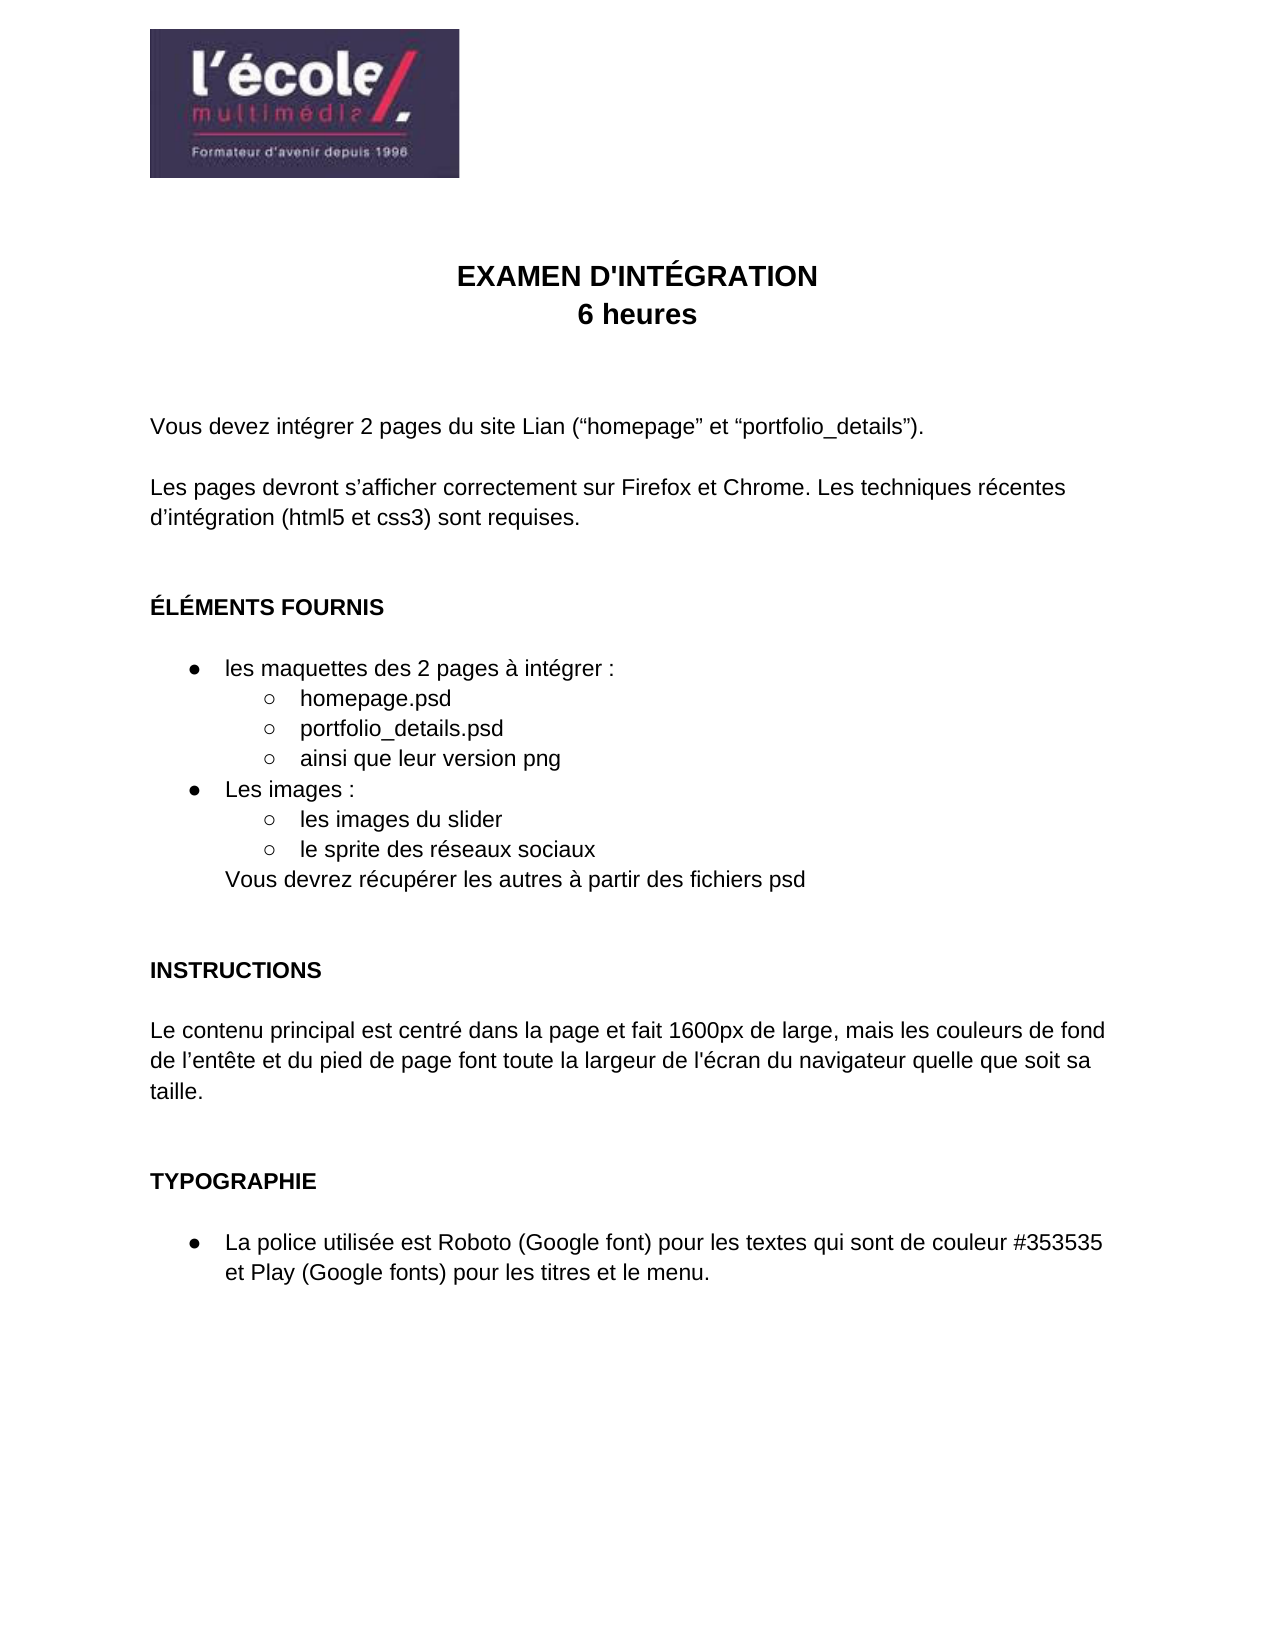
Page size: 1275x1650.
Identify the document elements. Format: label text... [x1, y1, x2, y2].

list homepage.psd [262, 685, 1125, 711]
list La police utilisée est Roboto (Google font) pour les textes qui sont de couleur #353535 et Play (Google fonts) pour les titres et le menu. [187, 1229, 1125, 1285]
text Le contenu principal est centré dans la page et fait 1600px de large, mais les couleurs de fond de l’entête et du pied de page font toute la largeur de l'écran du navigateur quelle que soit sa taille. [150, 1017, 1125, 1104]
list le sprite des réseaux sociaux [262, 836, 1125, 862]
list ainsi que leur version png [262, 745, 1125, 772]
text INSTRUCTIONS [150, 957, 1125, 983]
picture [150, 29, 460, 178]
text ÉLÉMENTS FOURNIS [150, 594, 1125, 621]
list les images du slider [262, 806, 1125, 832]
text Les pages devront s’afficher correctement sur Firefox et Chrome. Les techniques récentes d’intégration (html5 et css3) sont requises. [150, 473, 1125, 530]
list Les images : [187, 776, 1125, 802]
text EXAMEN D'INTÉGRATION 6 heures [150, 259, 1125, 331]
text Vous devez intégrer 2 pages du site Lian (“homepage” et “portfolio_details”). [150, 413, 1125, 439]
text Vous devrez récupérer les autres à partir des fichiers psd [225, 866, 1125, 892]
text TYPOGRAPHIE [150, 1168, 1125, 1194]
list les maquettes des 2 pages à intégrer : [187, 655, 1125, 681]
list portfolio_details.psd [262, 715, 1125, 741]
